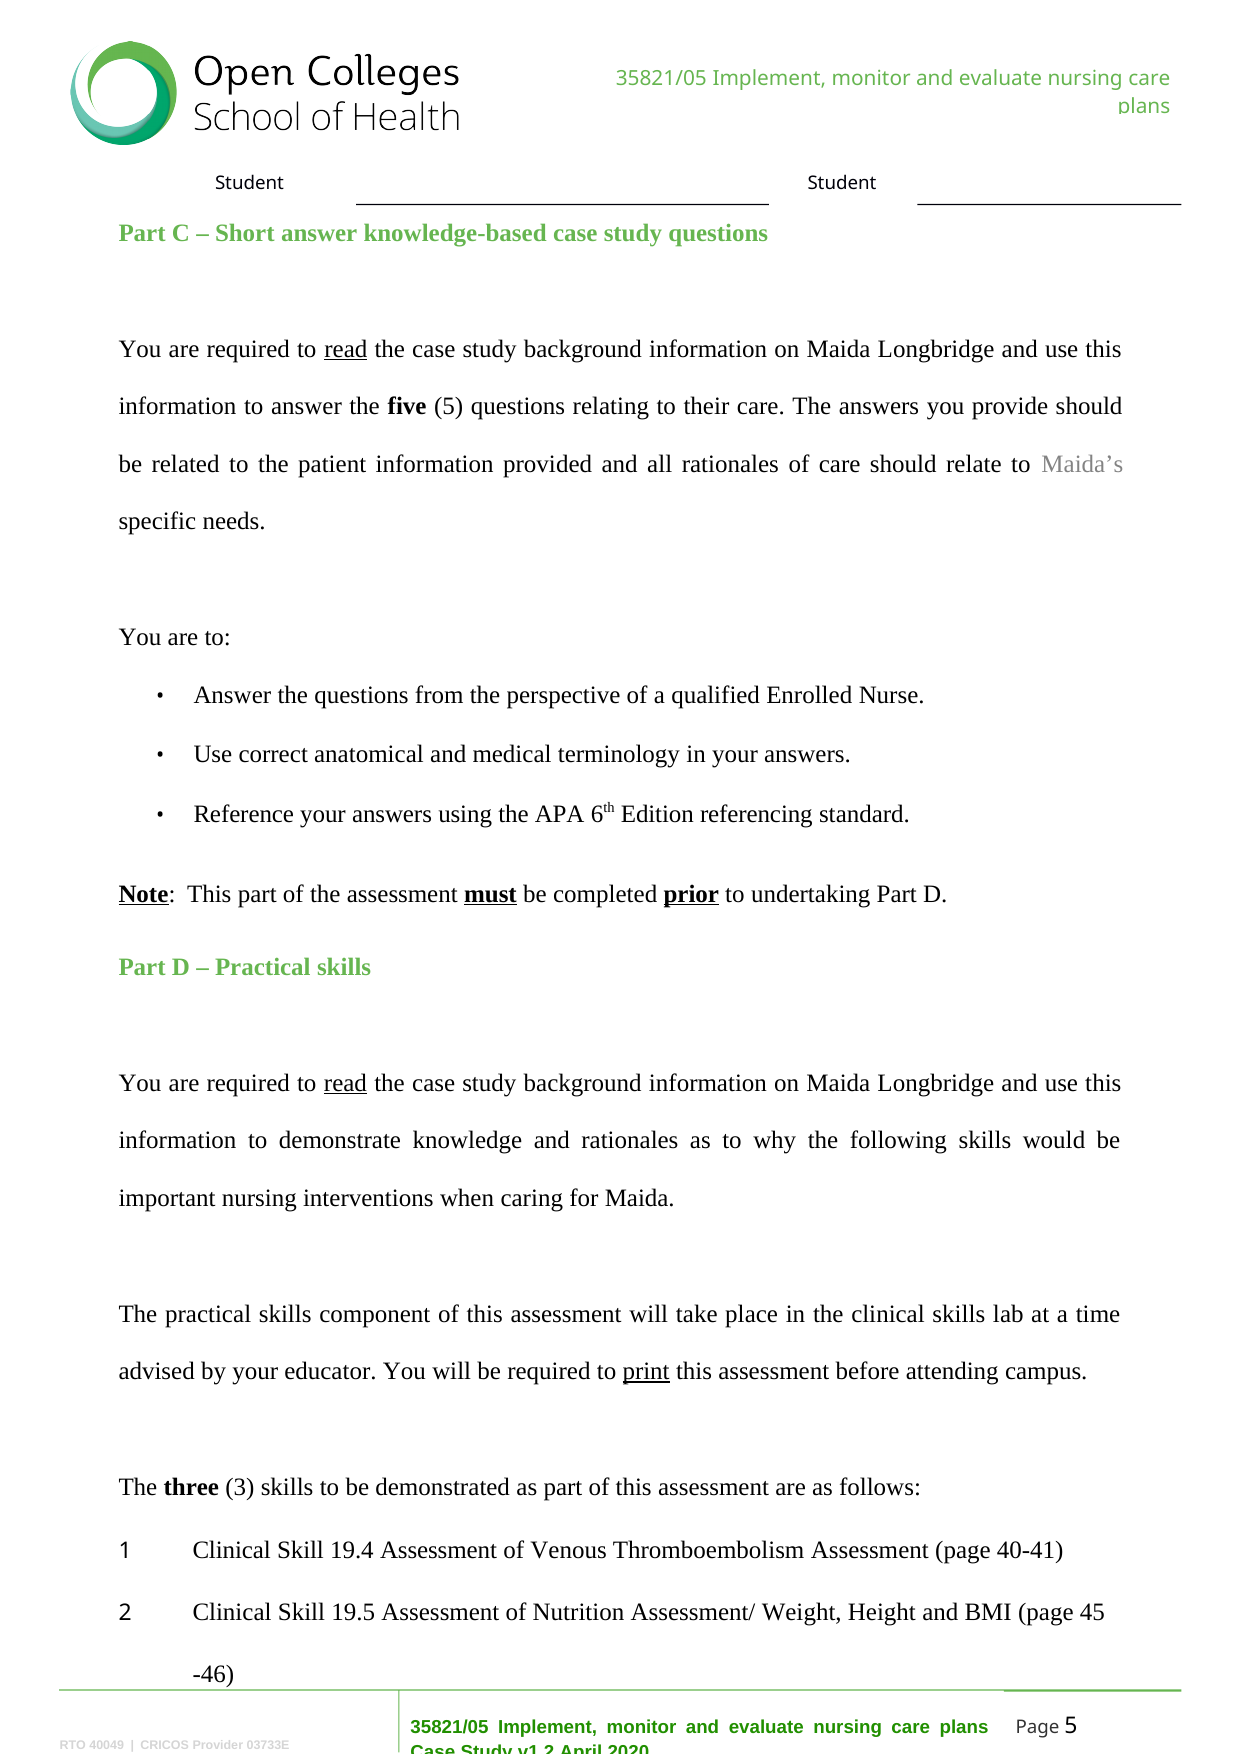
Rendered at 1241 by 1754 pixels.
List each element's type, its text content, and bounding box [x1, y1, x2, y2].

text You are to: [118, 622, 1178, 651]
text -46) [192, 1659, 1178, 1687]
list Use correct anatomical and medical terminology in your answers. [156, 739, 1178, 769]
text You are required to read the case study background information on Maida Longbridge and use this information to demonstrate knowledge and rationales as to why the following skills would be important nursing interventions when caring for Maida. [118, 1068, 1122, 1212]
list Clinical Skill 19.5 Assessment of Nutrition Assessment/ Weight, Height and BMI (page 45 [118, 1596, 1178, 1627]
text You are required to read the case study background information on Maida Longbridge and use this information to answer the five (5) questions relating to their care. The answers you provide should be related to the patient information provided and all rationales of care should relate to Maida’s specific needs. [118, 334, 1123, 535]
picture [70, 41, 460, 145]
text Note: This part of the assessment must be completed prior to undertaking Part D. [118, 879, 1178, 907]
subtitle Part C – Short answer knowledge-based case study questions [118, 218, 1178, 247]
subtitle Part D – Practical skills [118, 952, 1178, 981]
text The practical skills component of this assessment will take place in the clinical skills lab at a time advised by your educator. You will be required to print this assessment before attending campus. [118, 1299, 1122, 1385]
text The three (3) skills to be demonstrated as part of this assessment are as follows: [118, 1472, 1178, 1501]
list Reference your answers using the APA 6th Edition referencing standard. [156, 799, 1178, 829]
list Clinical Skill 19.4 Assessment of Venous Thromboembolism Assessment (page 40-41) [118, 1533, 1178, 1565]
list Answer the questions from the perspective of a qualified Enrolled Nurse. [156, 680, 1178, 710]
